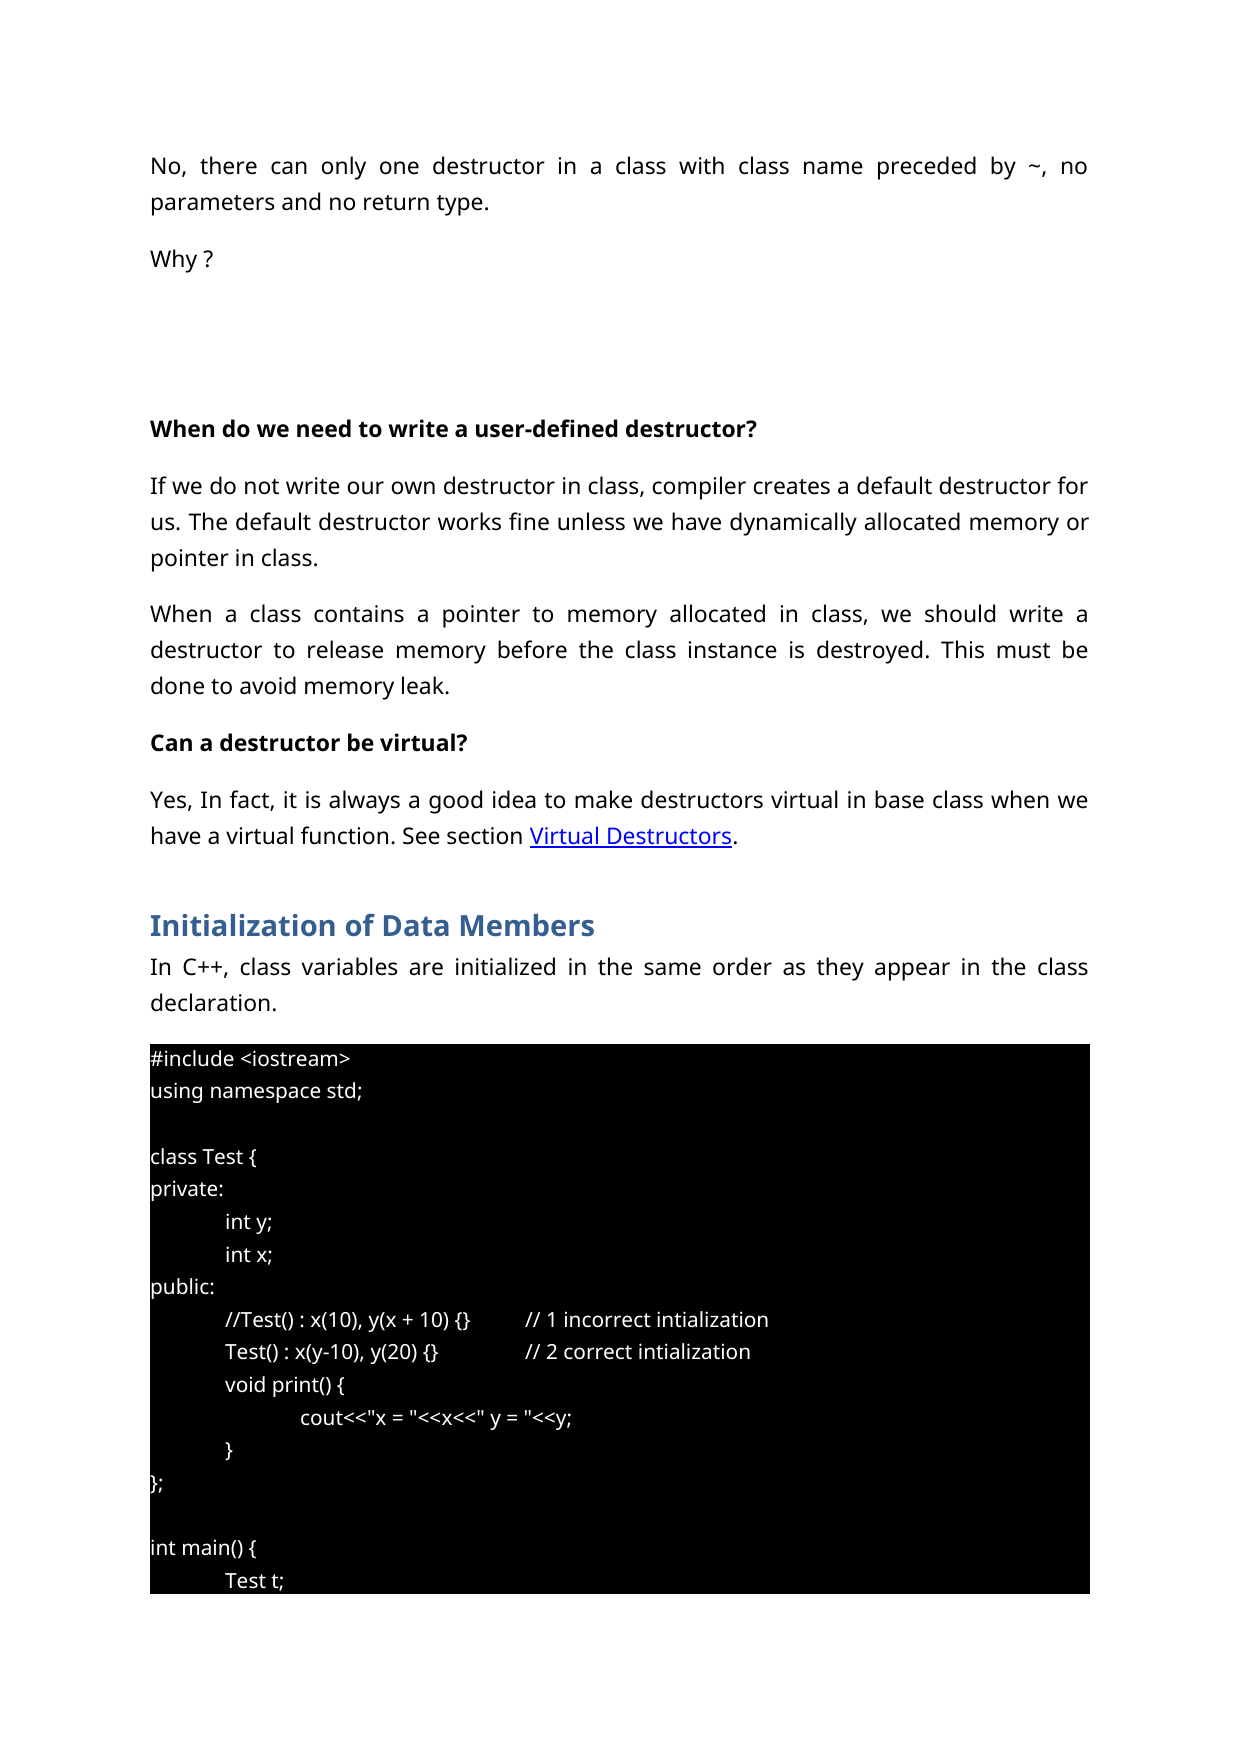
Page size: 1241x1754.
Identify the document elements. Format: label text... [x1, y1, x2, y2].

text } [150, 1435, 1090, 1464]
text int y; [150, 1207, 1090, 1236]
text When do we need to write a user-defined destructor? [150, 413, 1090, 444]
text private: [150, 1174, 1090, 1203]
text No, there can only one destructor in a class with class name preceded by ~, no parameters and no return type. [150, 150, 1090, 217]
text If we do not write our own destructor in class, compiler creates a default destructor for us. The default destructor works fine unless we have dynamically allocated memory or pointer in class. [150, 470, 1090, 573]
text Why ? [150, 243, 1090, 274]
text using namespace std; [150, 1077, 1090, 1105]
text When a class contains a pointer to memory allocated in class, we should write a destructor to release memory before the class instance is destroyed. This must be done to avoid memory leak. [150, 598, 1090, 702]
subtitle Initialization of Data Members [150, 906, 1090, 945]
text Test() : x(y-10), y(20) {} // 2 correct intialization [150, 1337, 1090, 1366]
text class Test { [150, 1142, 1090, 1170]
text Yes, In fact, it is always a good idea to make destructors virtual in base class when we have a virtual function. See section Virtual Destructors. [150, 784, 1090, 851]
text Test t; [150, 1566, 1090, 1594]
text cout<<"x = "<<x<<" y = "<<y; [150, 1403, 1090, 1431]
text #include <iostream> [150, 1044, 1090, 1072]
text int x; [150, 1240, 1090, 1268]
text public: [150, 1272, 1090, 1301]
text Can a destructor be virtual? [150, 727, 1090, 758]
text void print() { [150, 1370, 1090, 1398]
text //Test() : x(10), y(x + 10) {} // 1 incorrect intialization [150, 1305, 1090, 1333]
text In C++, class variables are initialized in the same order as they appear in the class declaration. [150, 951, 1090, 1018]
text }; [150, 1468, 1090, 1496]
text int main() { [150, 1533, 1090, 1562]
